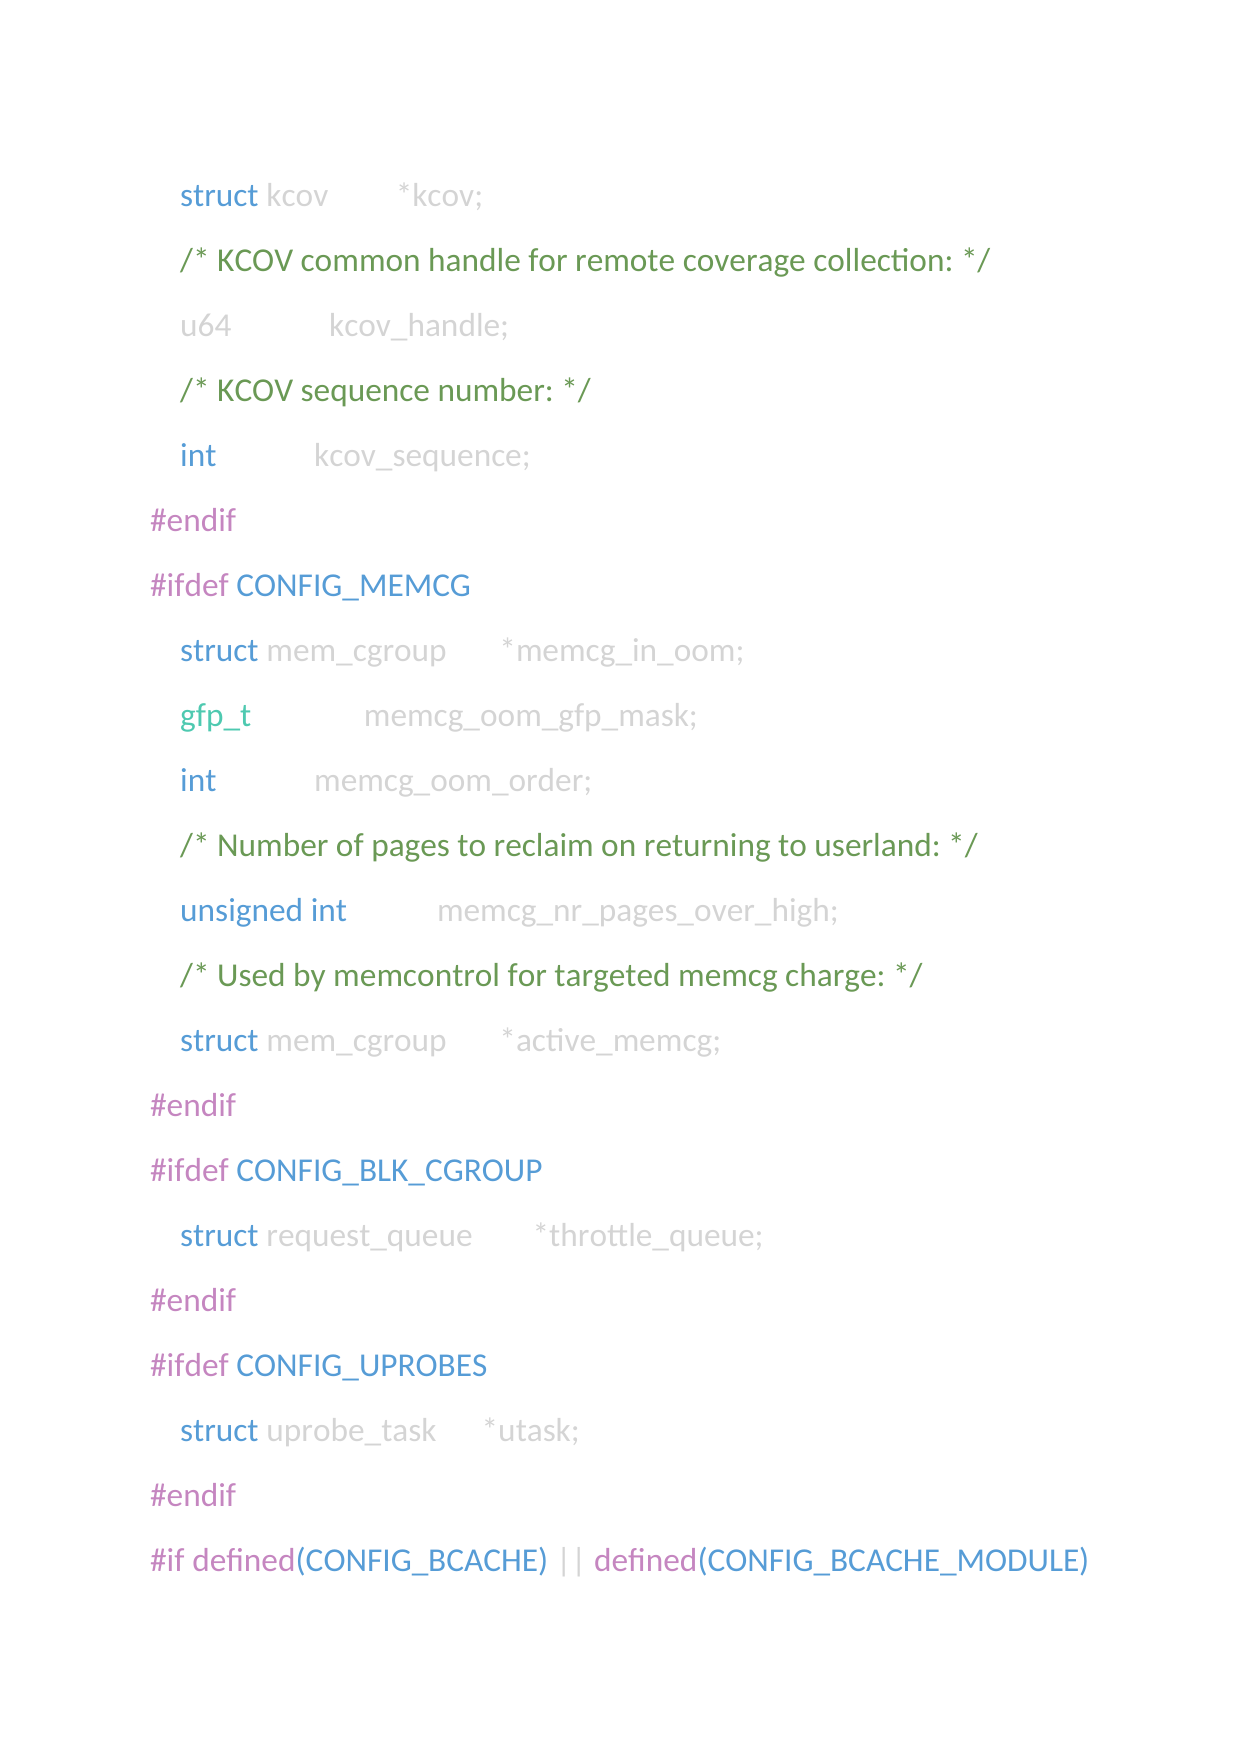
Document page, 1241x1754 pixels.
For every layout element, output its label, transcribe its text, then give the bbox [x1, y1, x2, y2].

text struct uprobe_task *utask; [150, 1397, 1090, 1462]
text #endif [150, 1462, 1090, 1527]
text /* Used by memcontrol for targeted memcg charge: */ [150, 942, 1090, 1007]
text /* KCOV common handle for remote coverage collection: */ [150, 227, 1090, 292]
text #endif [150, 1267, 1090, 1332]
text #endif [150, 1072, 1090, 1137]
text /* Number of pages to reclaim on returning to userland: */ [150, 812, 1090, 877]
text gfp_t memcg_oom_gfp_mask; [150, 682, 1090, 747]
text #ifdef CONFIG_MEMCG [150, 552, 1090, 617]
text struct kcov *kcov; [150, 162, 1090, 227]
text /* KCOV sequence number: */ [150, 357, 1090, 422]
text int memcg_oom_order; [150, 747, 1090, 812]
text struct request_queue *throttle_queue; [150, 1202, 1090, 1267]
text #ifdef CONFIG_BLK_CGROUP [150, 1137, 1090, 1202]
text #if defined(CONFIG_BCACHE) || defined(CONFIG_BCACHE_MODULE) [150, 1527, 1090, 1592]
text unsigned int memcg_nr_pages_over_high; [150, 877, 1090, 942]
text u64 kcov_handle; [150, 292, 1090, 357]
text struct mem_cgroup *active_memcg; [150, 1007, 1090, 1072]
text int kcov_sequence; [150, 422, 1090, 487]
text struct mem_cgroup *memcg_in_oom; [150, 617, 1090, 682]
text #endif [150, 487, 1090, 552]
text #ifdef CONFIG_UPROBES [150, 1332, 1090, 1397]
